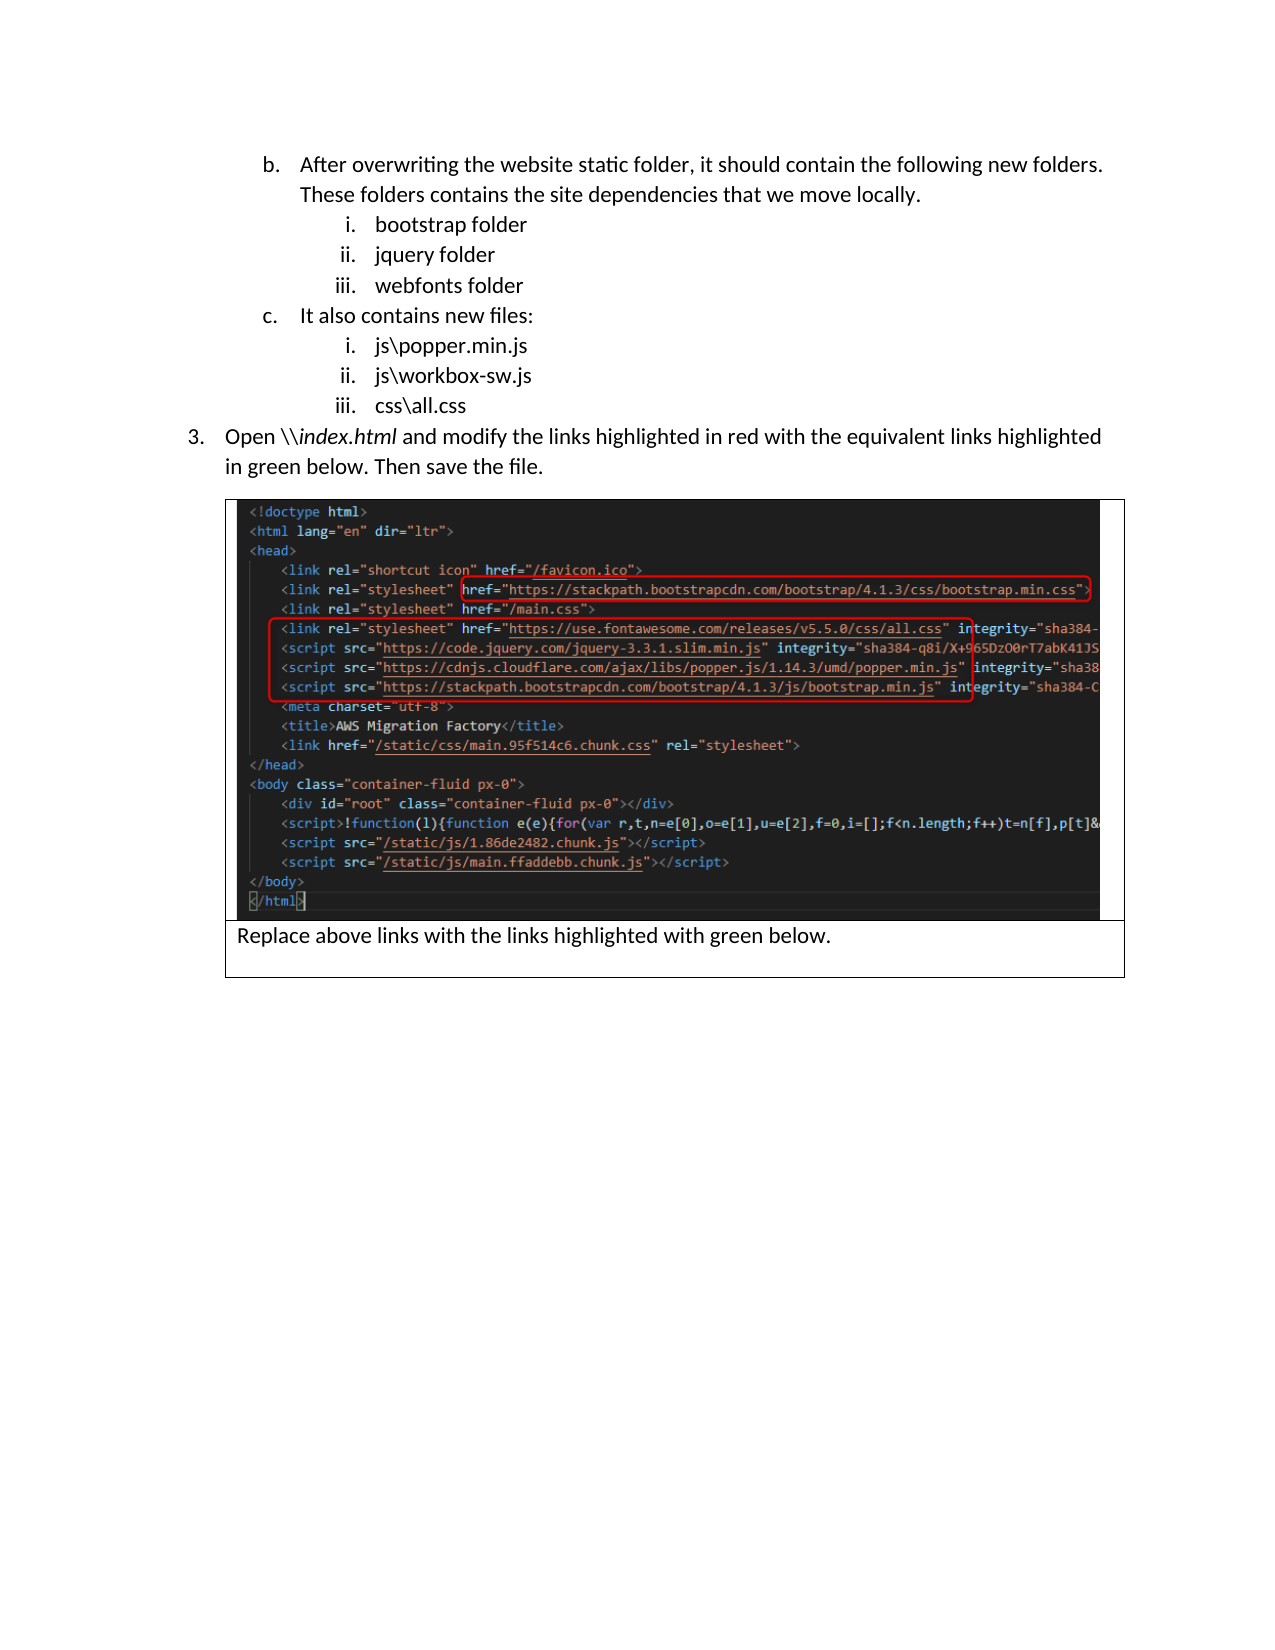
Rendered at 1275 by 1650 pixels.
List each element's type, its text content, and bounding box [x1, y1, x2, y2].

table_cell Replace above links with the links highlighted with green below. [226, 921, 1124, 977]
table_header [1100, 500, 1124, 920]
table_header [226, 500, 236, 920]
list After overwriting the website static folder, it should contain the following new folders. These folders contains the site dependencies that we move locally. [262, 150, 1125, 208]
list webfonts folder [356, 271, 1125, 299]
list js\workbox-sw.js [356, 361, 1125, 389]
list jquery folder [356, 241, 1125, 269]
list bootstrap folder [356, 210, 1125, 238]
list js\popper.min.js [356, 331, 1125, 359]
picture [236, 500, 1100, 920]
list Open \\index.html and modify the links highlighted in red with the equivalent links highlighted in green below. Then save the file. [187, 422, 1125, 480]
list css\all.css [356, 392, 1125, 420]
list It also contains new files: [262, 301, 1125, 329]
